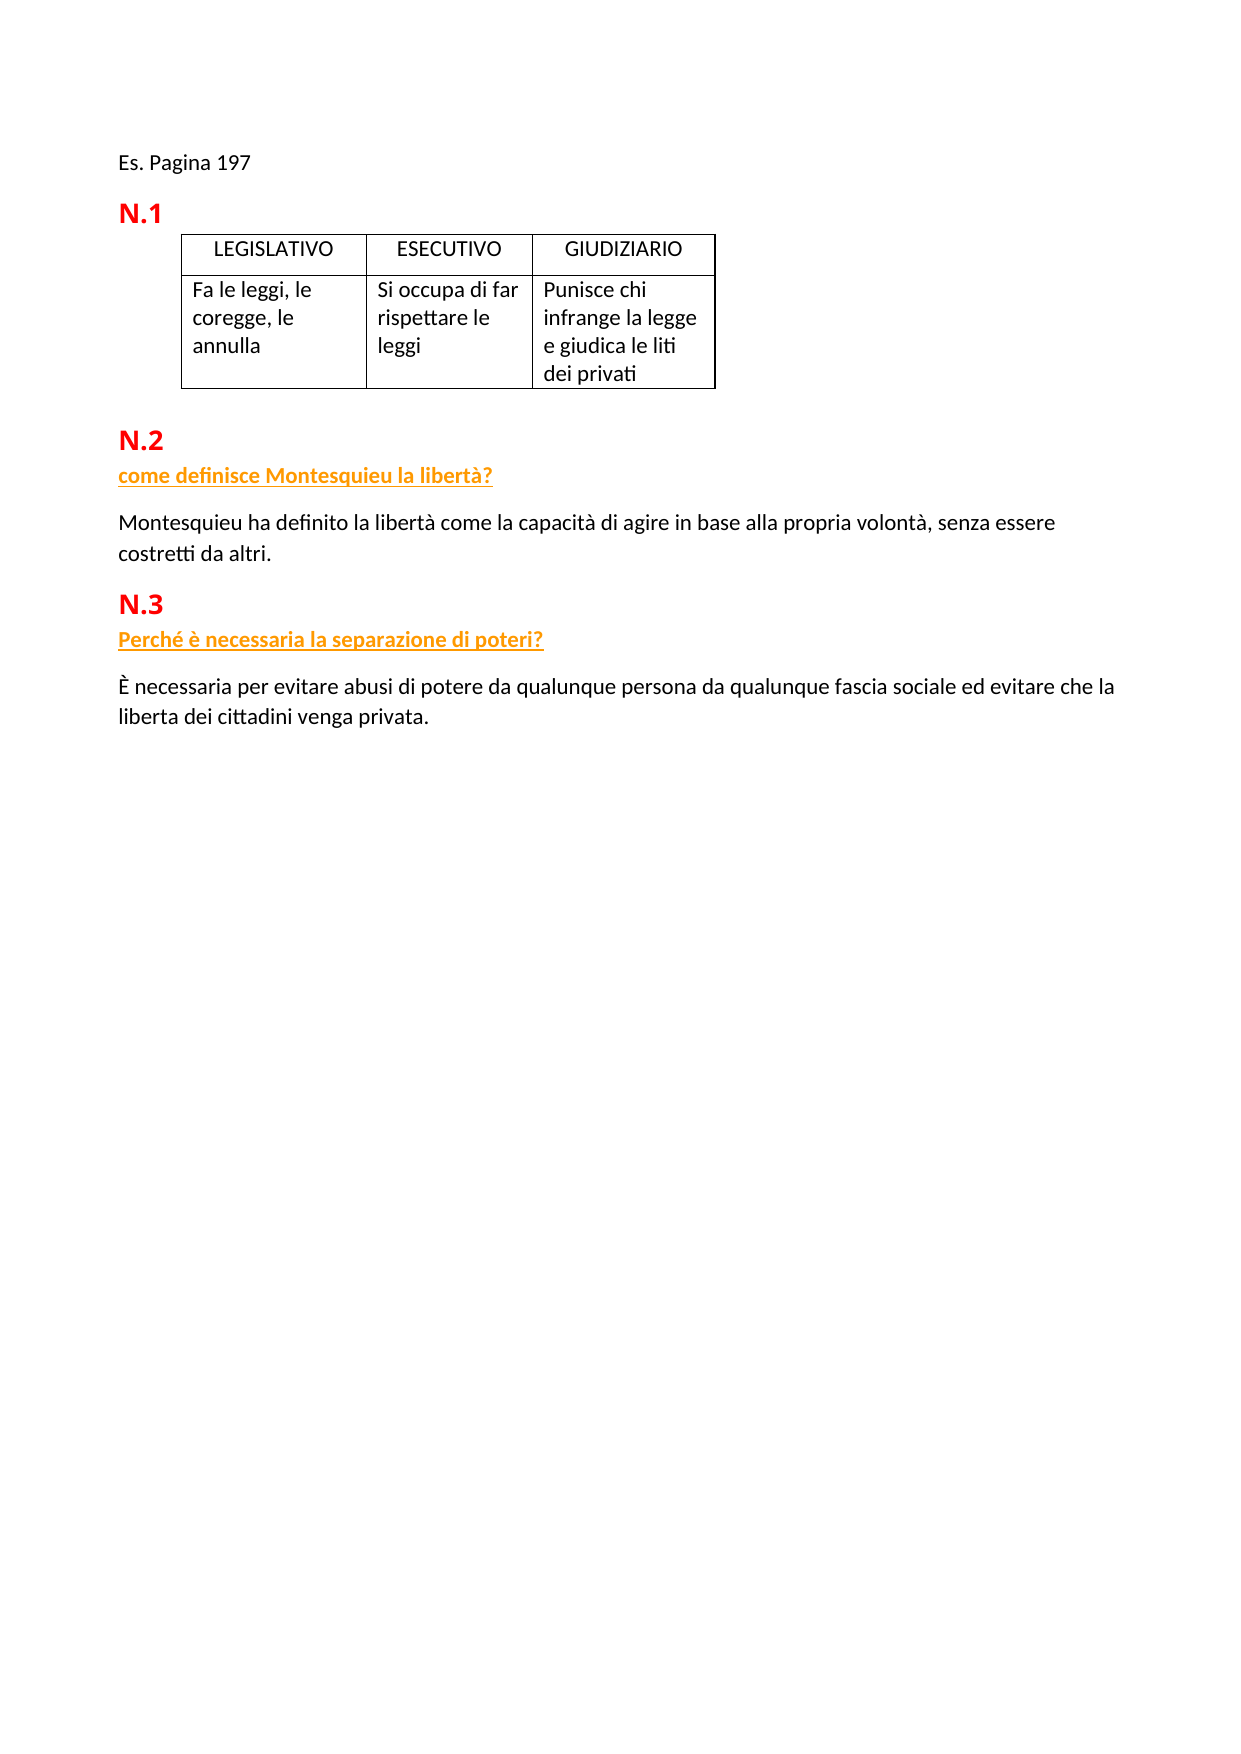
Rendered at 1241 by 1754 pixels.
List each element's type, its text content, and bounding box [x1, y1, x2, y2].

table_header LEGISLATIVO [182, 235, 366, 274]
subtitle N.2 [118, 422, 1122, 459]
text Es. Pagina 197 [118, 148, 1122, 176]
table_cell Punisce chi infrange la legge e giudica le liti dei privati [533, 276, 714, 388]
text Montesquieu ha definito la libertà come la capacità di agire in base alla propria volontà, senza essere costretti da altri. [118, 508, 1122, 567]
text come definisce Montesquieu la libertà? [118, 462, 1122, 489]
table_cell Fa le leggi, le coregge, le annulla [182, 276, 366, 388]
subtitle N.1 [118, 194, 1122, 231]
table_header GIUDIZIARIO [533, 235, 714, 274]
table_cell Si occupa di far rispettare le leggi [367, 276, 532, 388]
table_header ESECUTIVO [367, 235, 532, 274]
text È necessaria per evitare abusi di potere da qualunque persona da qualunque fascia sociale ed evitare che la liberta dei cittadini venga privata. [118, 672, 1122, 730]
subtitle N.3 [118, 586, 1122, 622]
text Perché è necessaria la separazione di poteri? [118, 625, 1122, 653]
